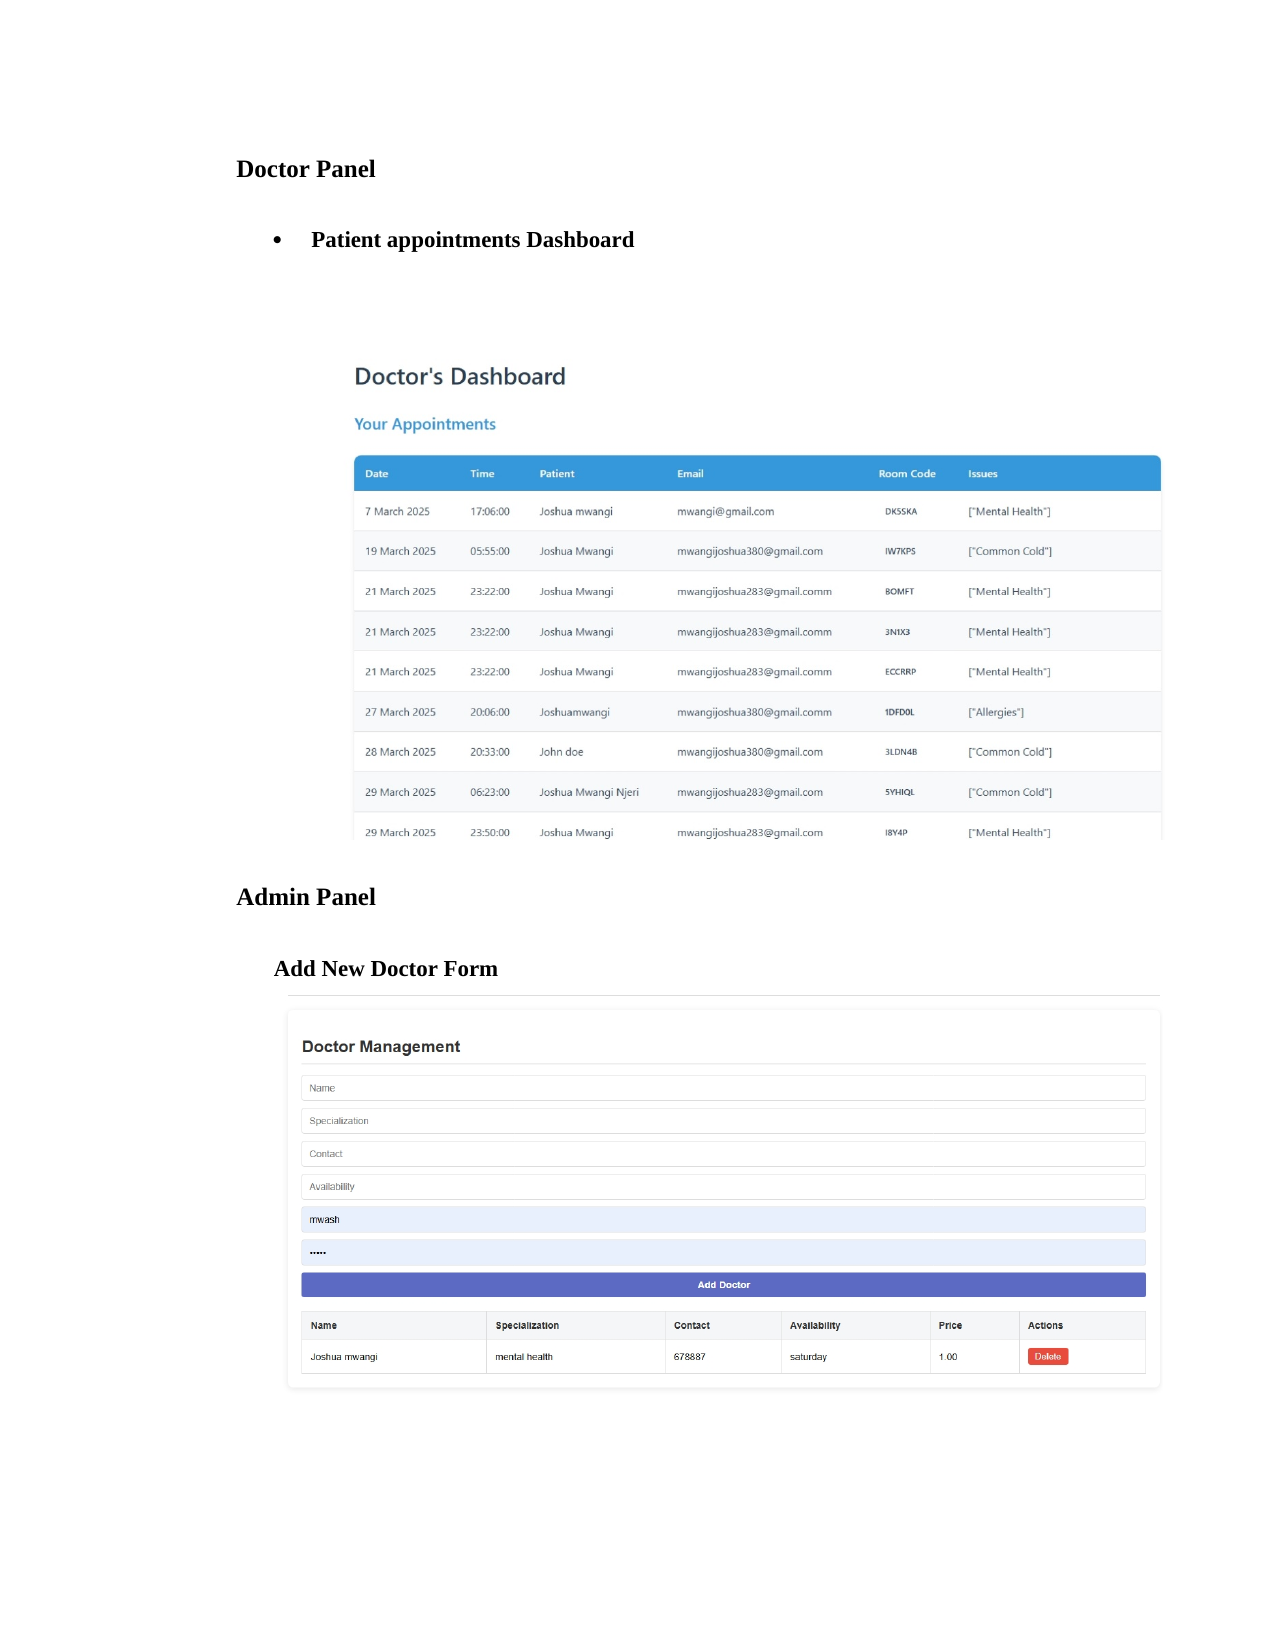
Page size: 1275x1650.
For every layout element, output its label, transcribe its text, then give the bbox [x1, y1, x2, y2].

text Add New Doctor Form [274, 955, 1125, 995]
subtitle Admin Panel [236, 882, 1125, 911]
picture [311, 337, 1200, 840]
subtitle Doctor Panel [236, 154, 1125, 183]
picture [273, 995, 1163, 1412]
list Patient appointments Dashboard [274, 226, 1125, 295]
